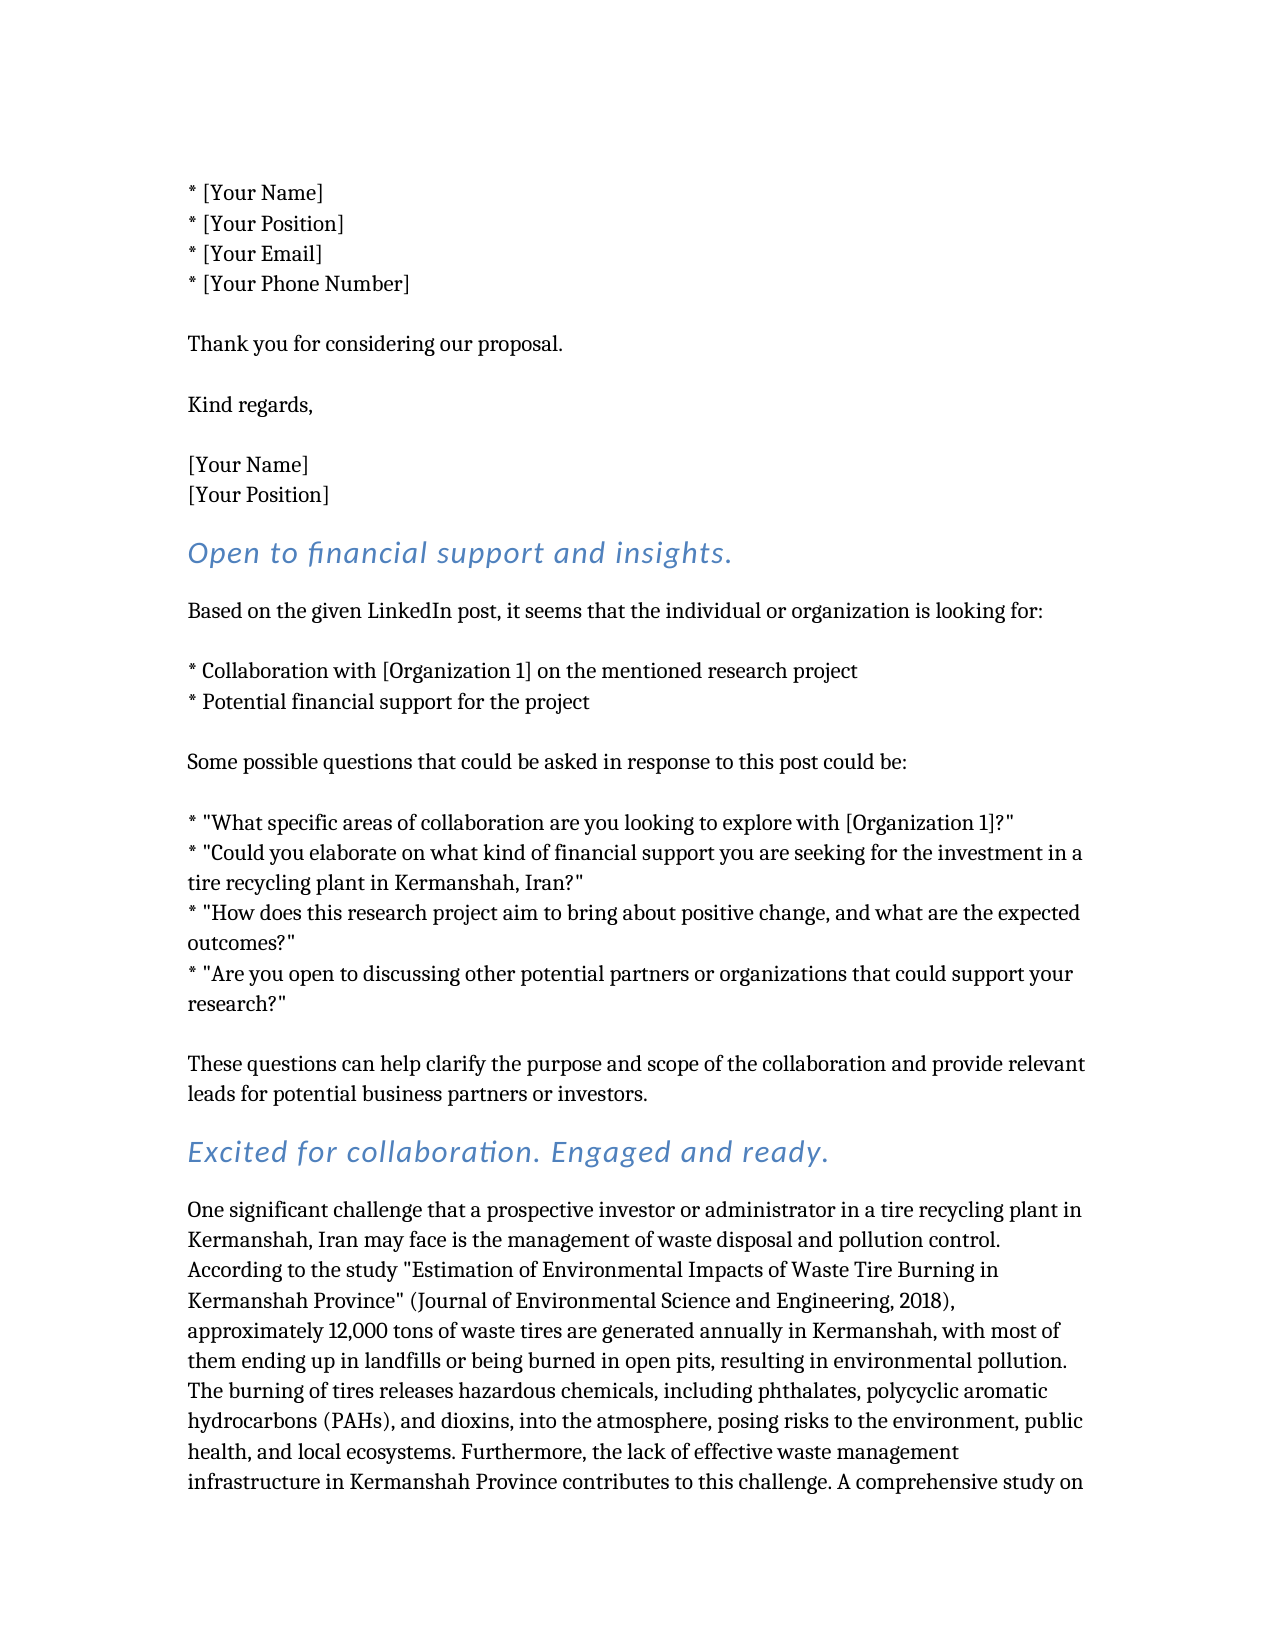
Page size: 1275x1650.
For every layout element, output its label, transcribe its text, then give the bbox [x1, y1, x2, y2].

subtitle Excited for collaboration. Engaged and ready. [187, 1132, 1087, 1170]
text Based on the given LinkedIn post, it seems that the individual or organization is looking for: * Collaboration with [Organization 1] on the mentioned research project * Potential financial support for the project Some possible questions that could be asked in response to this post could be: * "What specific areas of collaboration are you looking to explore with [Organization 1]?" * "Could you elaborate on what kind of financial support you are seeking for the investment in a tire recycling plant in Kermanshah, Iran?" * "How does this research project aim to bring about positive change, and what are the expected outcomes?" * "Are you open to discussing other potential partners or organizations that could support your research?" These questions can help clarify the purpose and scope of the collaboration and provide relevant leads for potential business partners or investors. [187, 598, 1087, 1108]
subtitle Open to financial support and insights. [187, 533, 1087, 571]
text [187, 150, 1087, 509]
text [187, 1197, 1087, 1495]
